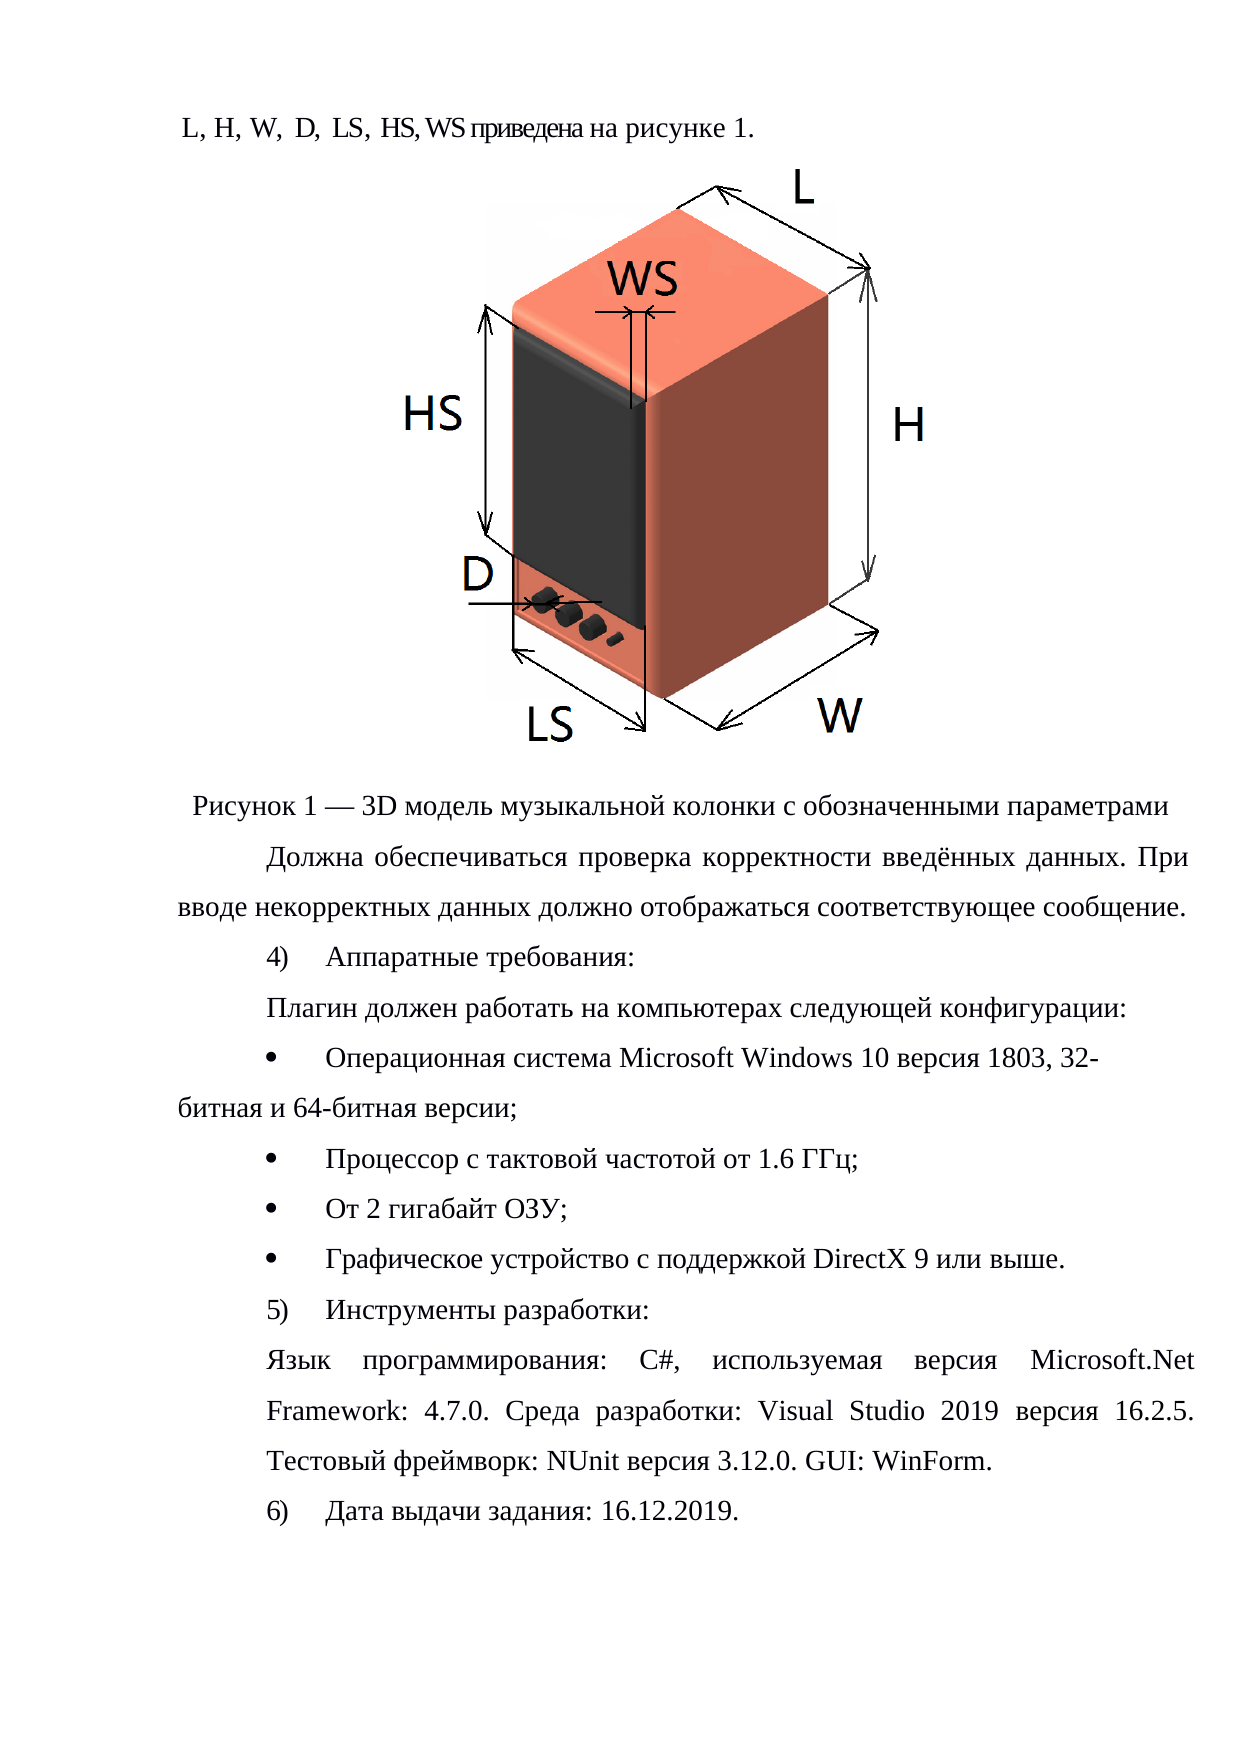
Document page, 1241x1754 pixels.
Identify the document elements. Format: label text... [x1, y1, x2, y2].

picture [358, 160, 983, 770]
list Аппаратные требования: [266, 939, 1194, 973]
list Инструменты разработки: [266, 1292, 1194, 1326]
list Процессор с тактовой частотой от 1.6 ГГц; [177, 1141, 1181, 1174]
text Язык программирования: C#, используемая версия Microsoft.Net Framework: 4.7.0. Среда разработки: Visual Studio 2019 версия 16.2.5. Тестовый фреймворк: NUnit версия 3.12.0. GUI: WinForm. [266, 1342, 1194, 1476]
list Графическое устройство с поддержкой DirectX 9 или выше. [266, 1242, 1194, 1275]
text L, H, W, D, LS, HS, WS приведена на рисунке 1. [181, 110, 1181, 144]
list От 2 гигабайт ОЗУ; [266, 1191, 1194, 1225]
list Операционная система Microsoft Windows 10 версия 1803, 32-битная и 64-битная версии; [177, 1040, 1181, 1124]
list Дата выдачи задания: 16.12.2019. [266, 1493, 1194, 1527]
text Плагин должен работать на компьютерах следующей конфигурации: [266, 990, 1194, 1023]
text Должна обеспечиваться проверка корректности введённых данных. При вводе некорректных данных должно отображаться соответствующее сообщение. [177, 839, 1190, 923]
text Рисунок 1 — 3D модель музыкальной колонки с обозначенными параметрами [167, 788, 1194, 822]
